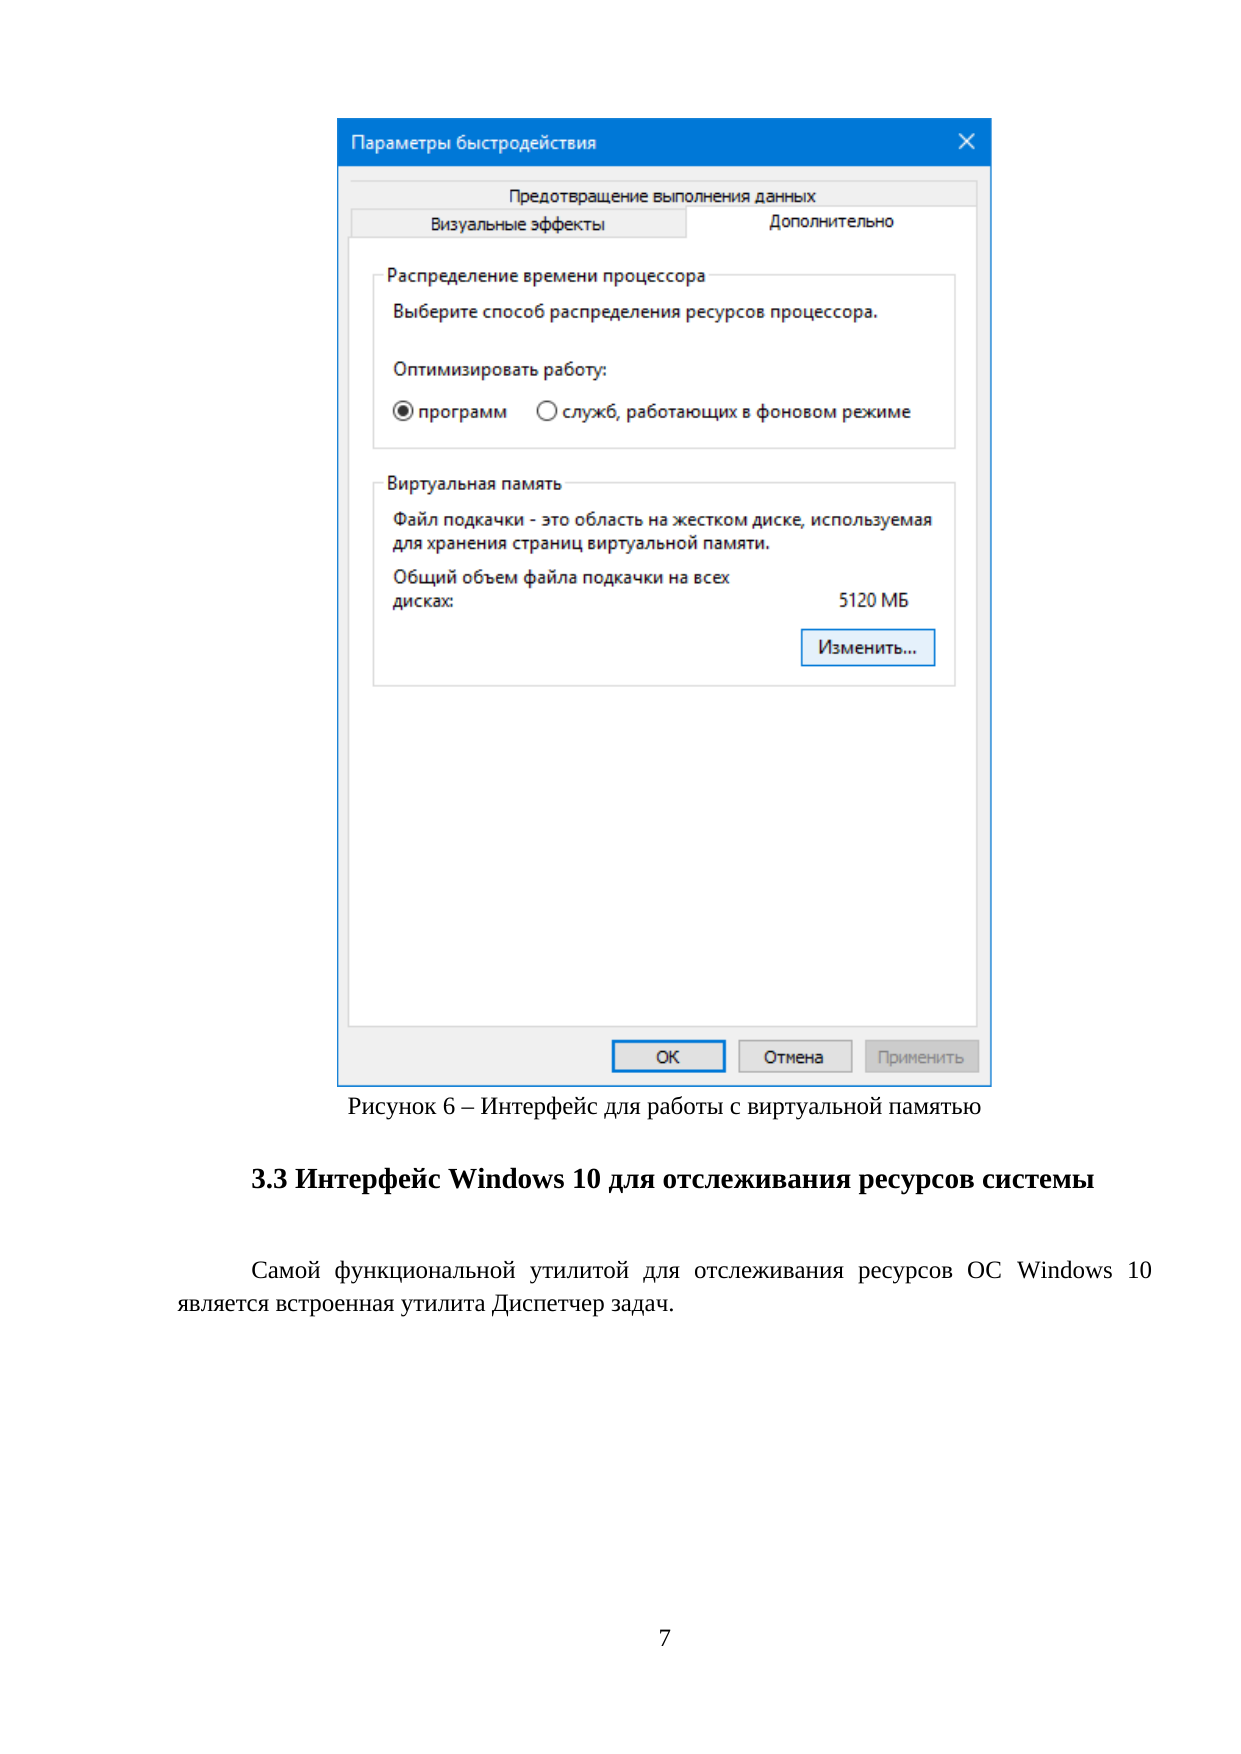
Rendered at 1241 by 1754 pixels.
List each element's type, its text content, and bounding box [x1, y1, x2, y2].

text 3.3 Интерфейс Windows 10 для отслеживания ресурсов системы [177, 1161, 1152, 1195]
picture [337, 118, 992, 1087]
text Рисунок 6 – Интерфейс для работы с виртуальной памятью [177, 1091, 1152, 1120]
text Самой функциональной утилитой для отслеживания ресурсов ОС Windows 10 является встроенная утилита Диспетчер задач. [177, 1256, 1152, 1317]
